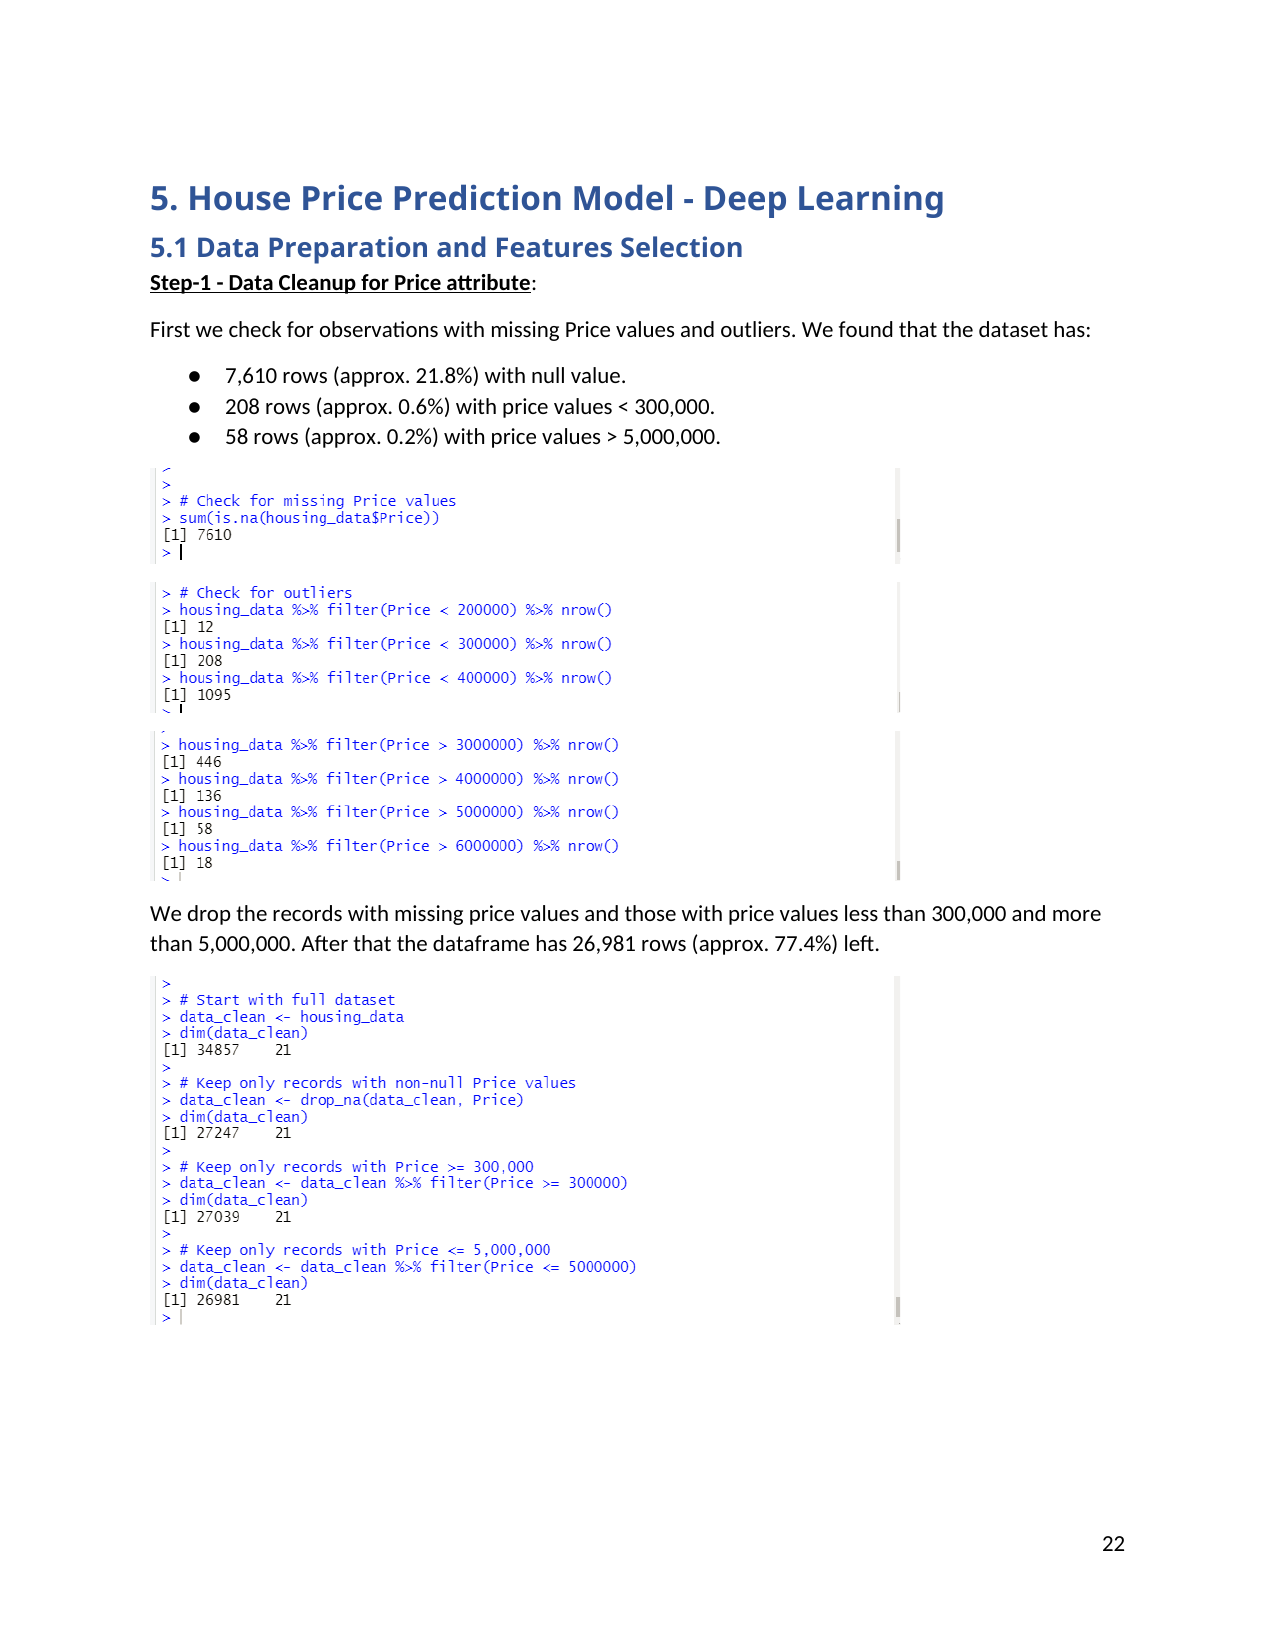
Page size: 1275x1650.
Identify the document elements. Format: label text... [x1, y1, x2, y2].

text We drop the records with missing price values and those with price values less than 300,000 and more than 5,000,000. After that the dataframe has 26,981 rows (approx. 77.4%) left. [150, 899, 1125, 957]
text First we check for observations with missing Price values and outliers. We found that the dataset has: [150, 315, 1125, 343]
text Step-1 - Data Cleanup for Price attribute: [150, 268, 1125, 296]
picture [150, 976, 901, 1325]
subtitle 5.1 Data Preparation and Features Selection [150, 228, 1125, 265]
list 58 rows (approx. 0.2%) with price values > 5,000,000. [187, 422, 1125, 450]
picture [150, 731, 901, 881]
list 208 rows (approx. 0.6%) with price values < 300,000. [187, 392, 1125, 420]
list 7,610 rows (approx. 21.8%) with null value. [187, 362, 1125, 390]
picture [150, 582, 901, 713]
picture [150, 468, 901, 564]
subtitle 5. House Price Prediction Model - Deep Learning [150, 175, 1125, 220]
